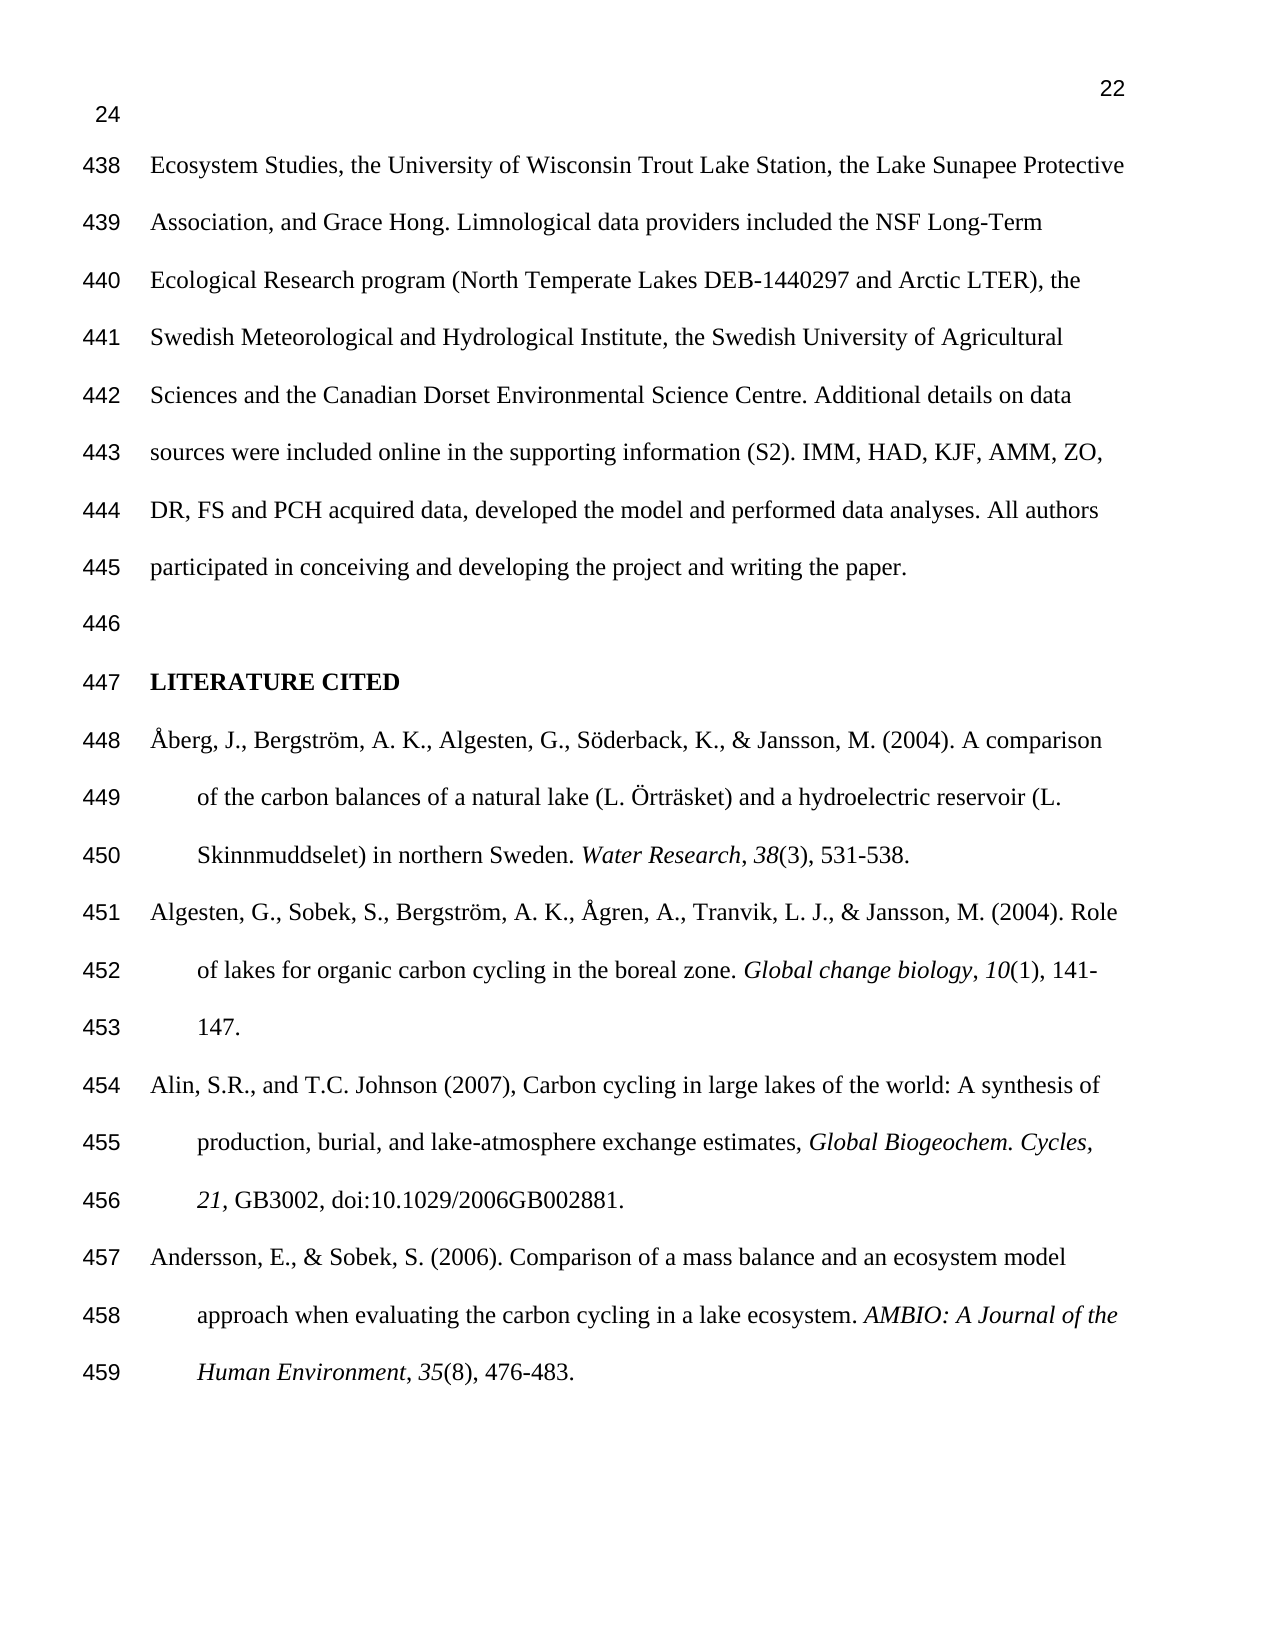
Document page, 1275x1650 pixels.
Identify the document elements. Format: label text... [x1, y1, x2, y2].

text Algesten, G., Sobek, S., Bergström, A. K., Ågren, A., Tranvik, L. J., & Jansson, M. (2004). Role of lakes for organic carbon cycling in the boreal zone. Global change biology, 10(1), 141-147. [150, 897, 1125, 1041]
text Åberg, J., Bergström, A. K., Algesten, G., Söderback, K., & Jansson, M. (2004). A comparison of the carbon balances of a natural lake (L. Örträsket) and a hydroelectric reservoir (L. Skinnmuddselet) in northern Sweden. Water Research, 38(3), 531-538. [150, 725, 1125, 869]
subtitle LITERATURE CITED [150, 667, 1125, 696]
